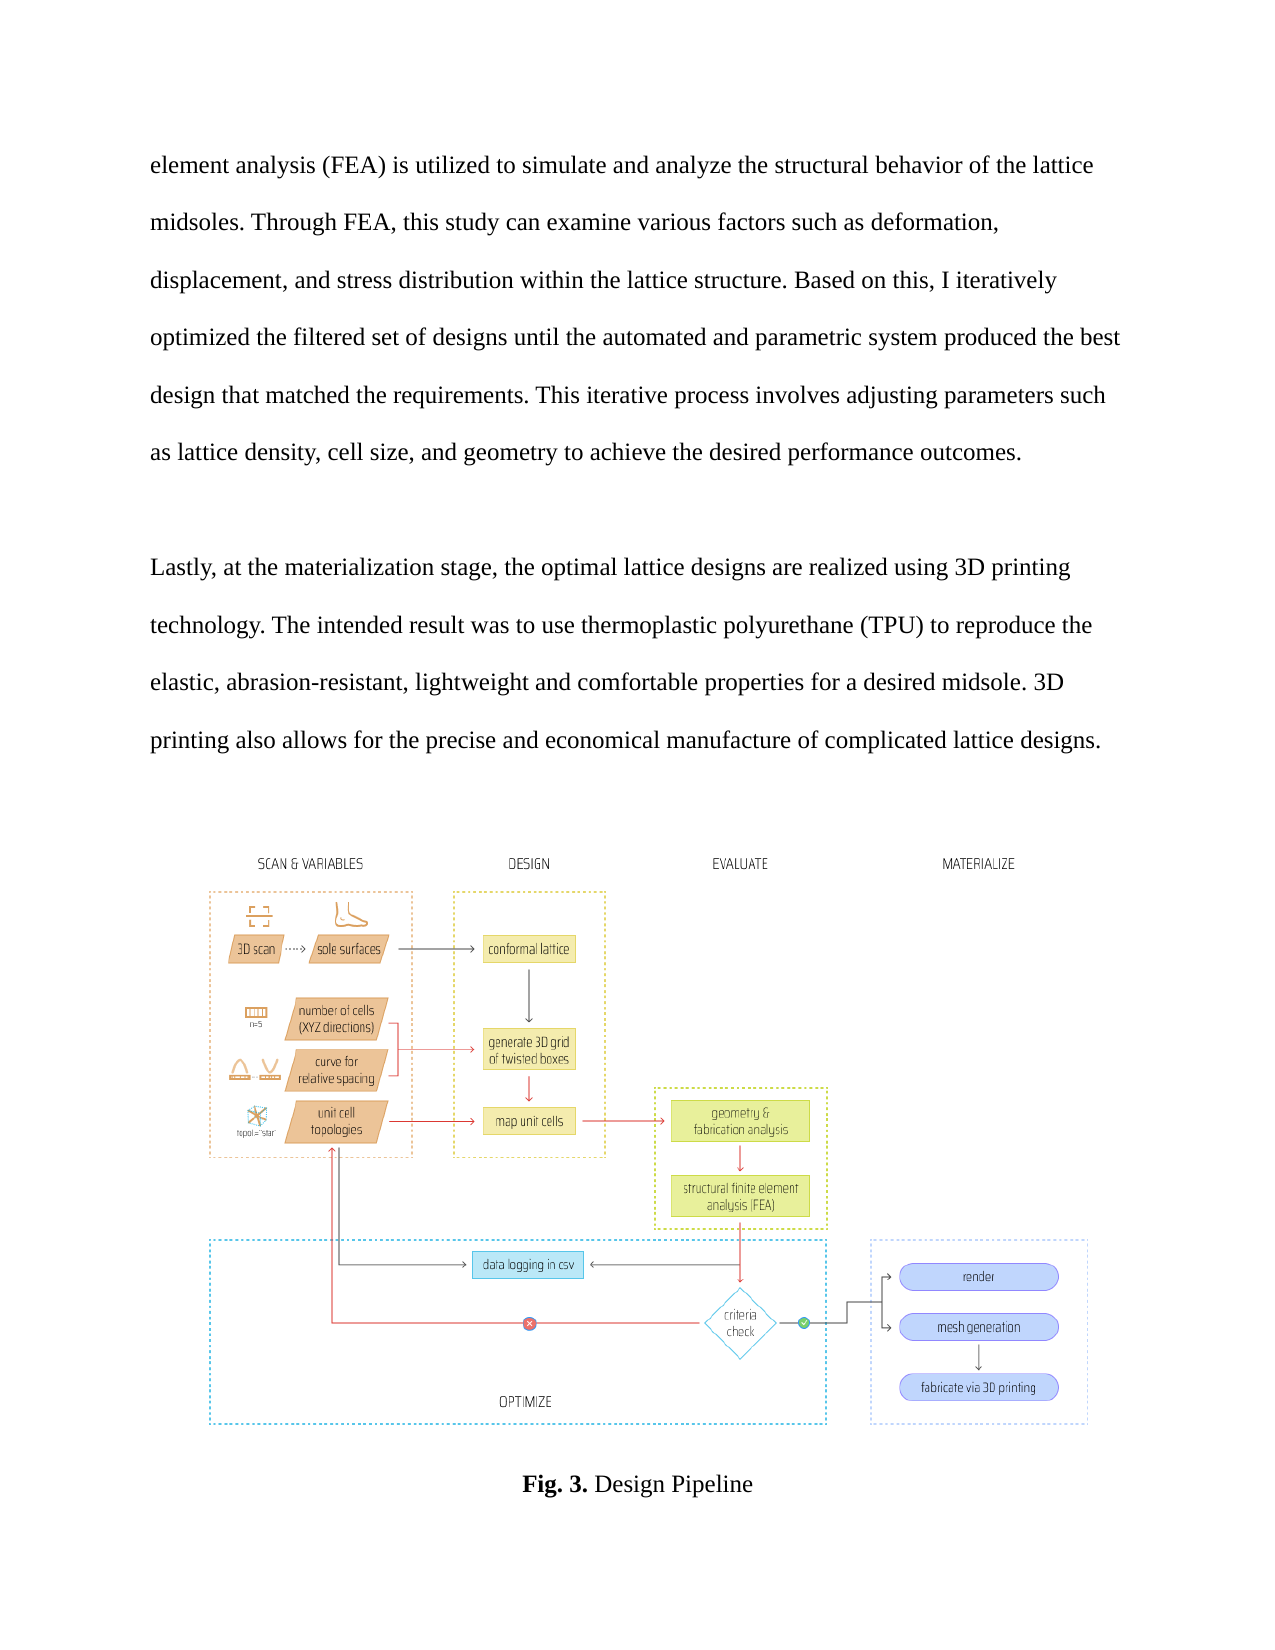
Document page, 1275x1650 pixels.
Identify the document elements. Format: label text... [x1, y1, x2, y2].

text Lastly, at the materialization stage, the optimal lattice designs are realized using 3D printing technology. The intended result was to use thermoplastic polyurethane (TPU) to reproduce the elastic, abrasion-resistant, lightweight and comfortable properties for a desired midsole. 3D printing also allows for the precise and economical manufacture of complicated lattice designs. [150, 552, 1125, 754]
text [150, 150, 1125, 466]
text Fig. 3. Design Pipeline [150, 1469, 1125, 1498]
picture [161, 840, 1114, 1436]
